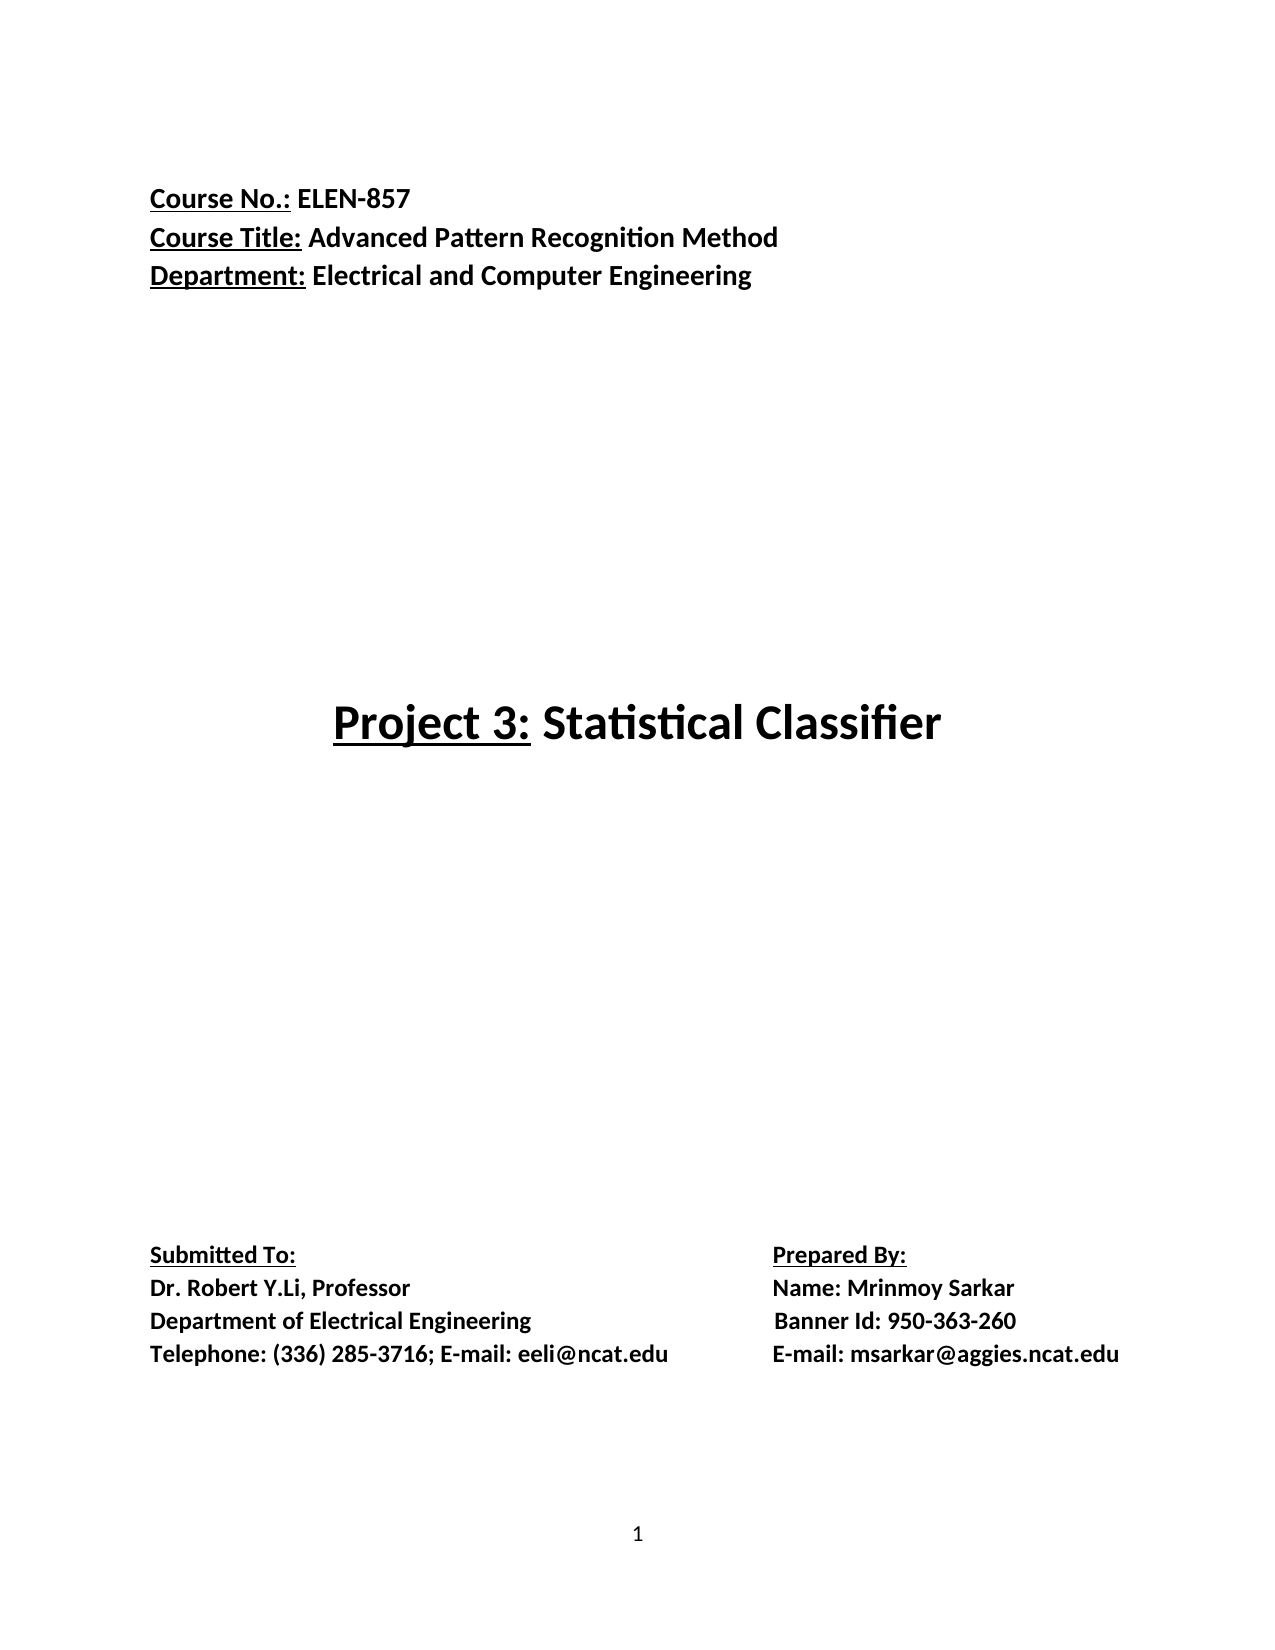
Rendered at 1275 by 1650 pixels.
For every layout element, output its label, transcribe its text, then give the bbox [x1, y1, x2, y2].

text Submitted To: Prepared By: [150, 1240, 1125, 1270]
text Course Title: Advanced Pattern Recognition Method [150, 219, 1125, 254]
text Project 3: Statistical Classifier [150, 691, 1125, 752]
text Dr. Robert Y.Li, Professor Name: Mrinmoy Sarkar [150, 1273, 1125, 1303]
text Course No.: ELEN-857 [150, 180, 1125, 216]
text Department: Electrical and Computer Engineering [150, 257, 1125, 293]
text Department of Electrical Engineering Banner Id: 950-363-260 Telephone: (336) 285-3716; E-mail: eeli@ncat.edu E-mail: msarkar@aggies.ncat.edu [150, 1306, 1125, 1369]
